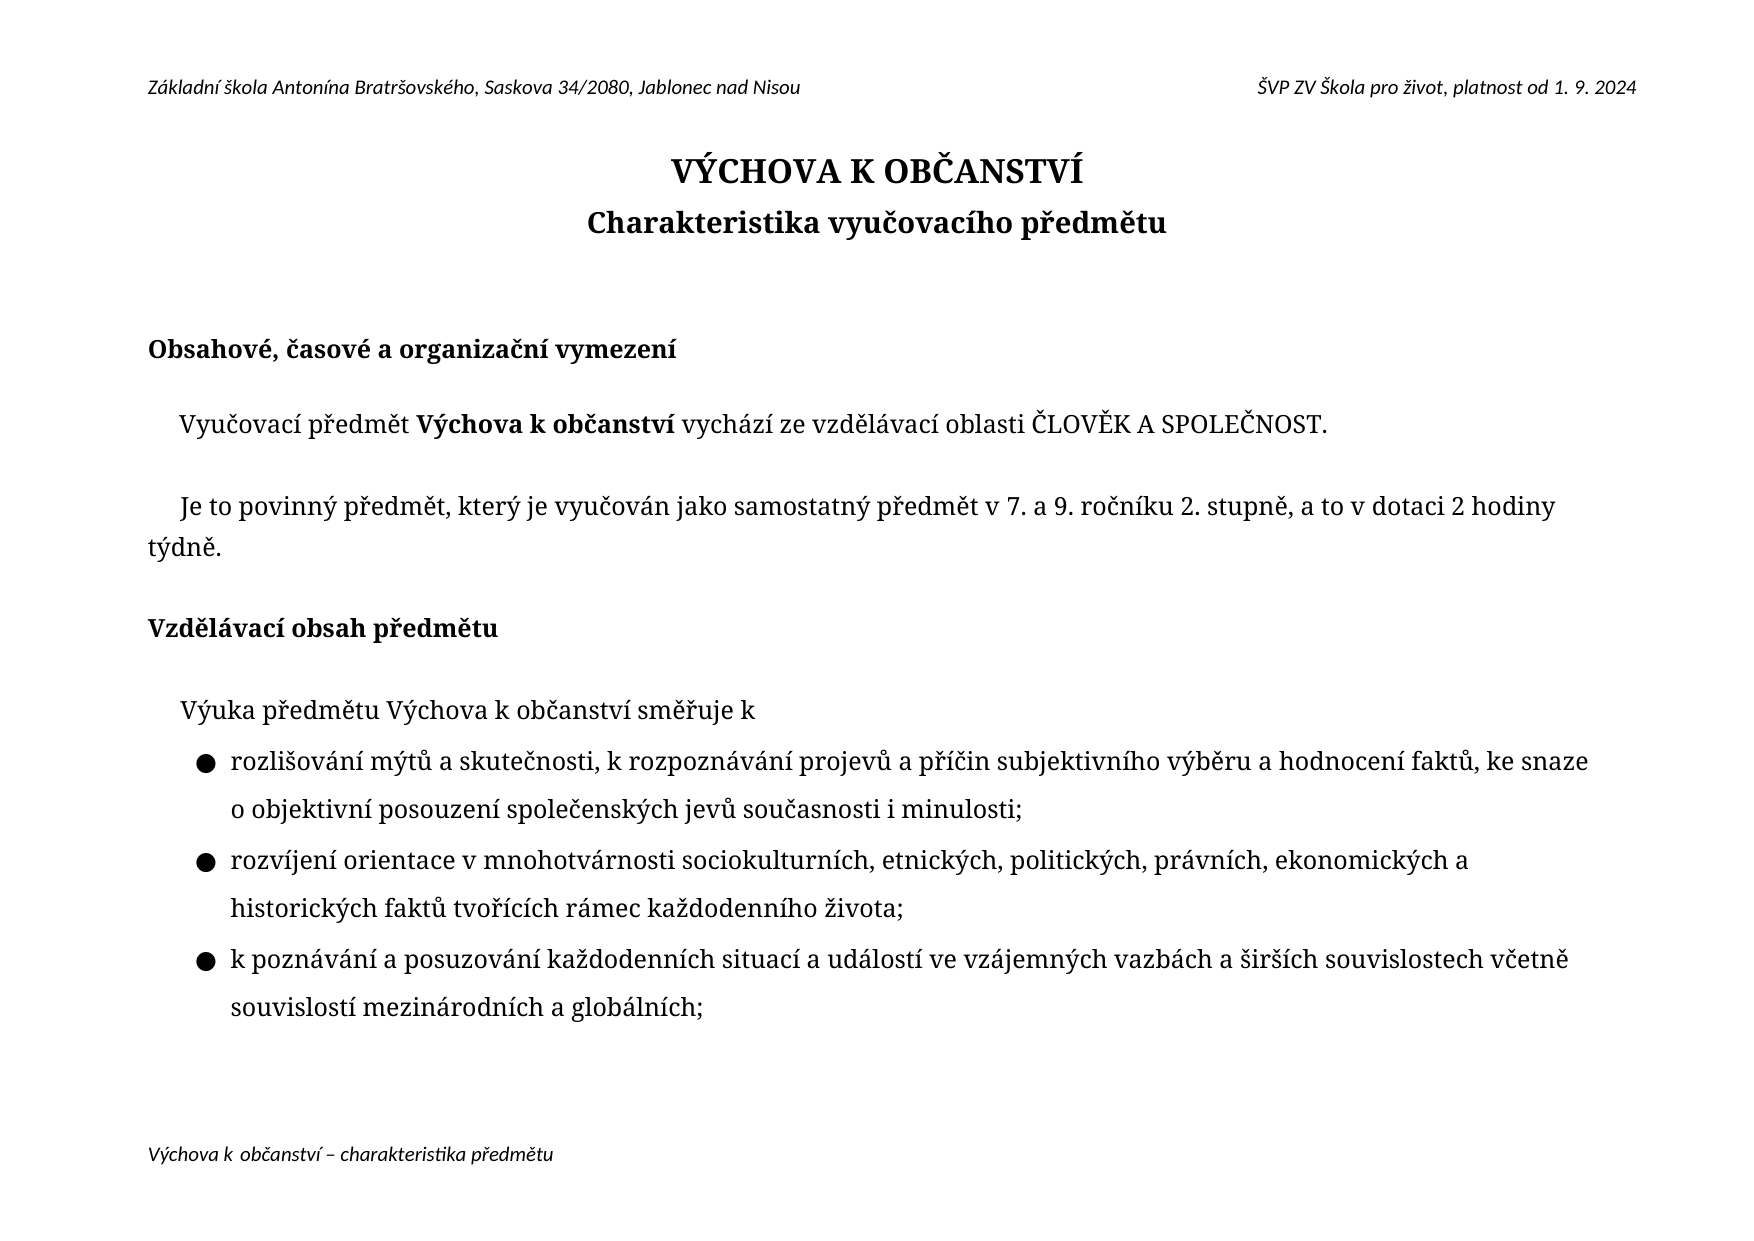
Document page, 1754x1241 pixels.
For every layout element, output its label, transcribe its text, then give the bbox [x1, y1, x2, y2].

text Vzdělávací obsah předmětu [148, 611, 1606, 645]
text Charakteristika vyučovacího předmětu [148, 202, 1606, 242]
list k poznávání a posuzování každodenních situací a událostí ve vzájemných vazbách a širších souvislostech včetně souvislostí mezinárodních a globálních; [195, 931, 1606, 1023]
list rozlišování mýtů a skutečnosti, k rozpoznávání projevů a příčin subjektivního výběru a hodnocení faktů, ke snaze o objektivní posouzení společenských jevů současnosti i minulosti; [195, 733, 1606, 826]
text Výuka předmětu Výchova k občanství směřuje k [148, 693, 1606, 727]
list rozvíjení orientace v mnohotvárnosti sociokulturních, etnických, politických, právních, ekonomických a historických faktů tvořících rámec každodenního života; [195, 832, 1606, 924]
text Obsahové, časové a organizační vymezení [148, 331, 1606, 366]
text Je to povinný předmět, který je vyučován jako samostatný předmět v 7. a 9. ročníku 2. stupně, a to v dotaci 2 hodiny týdně. [148, 488, 1606, 563]
text Vyučovací předmět Výchova k občanství vychází ze vzdělávací oblasti ČLOVĚK A SPOLEČNOST. [148, 407, 1606, 441]
text VÝCHOVA K OBČANSTVÍ [148, 148, 1606, 193]
